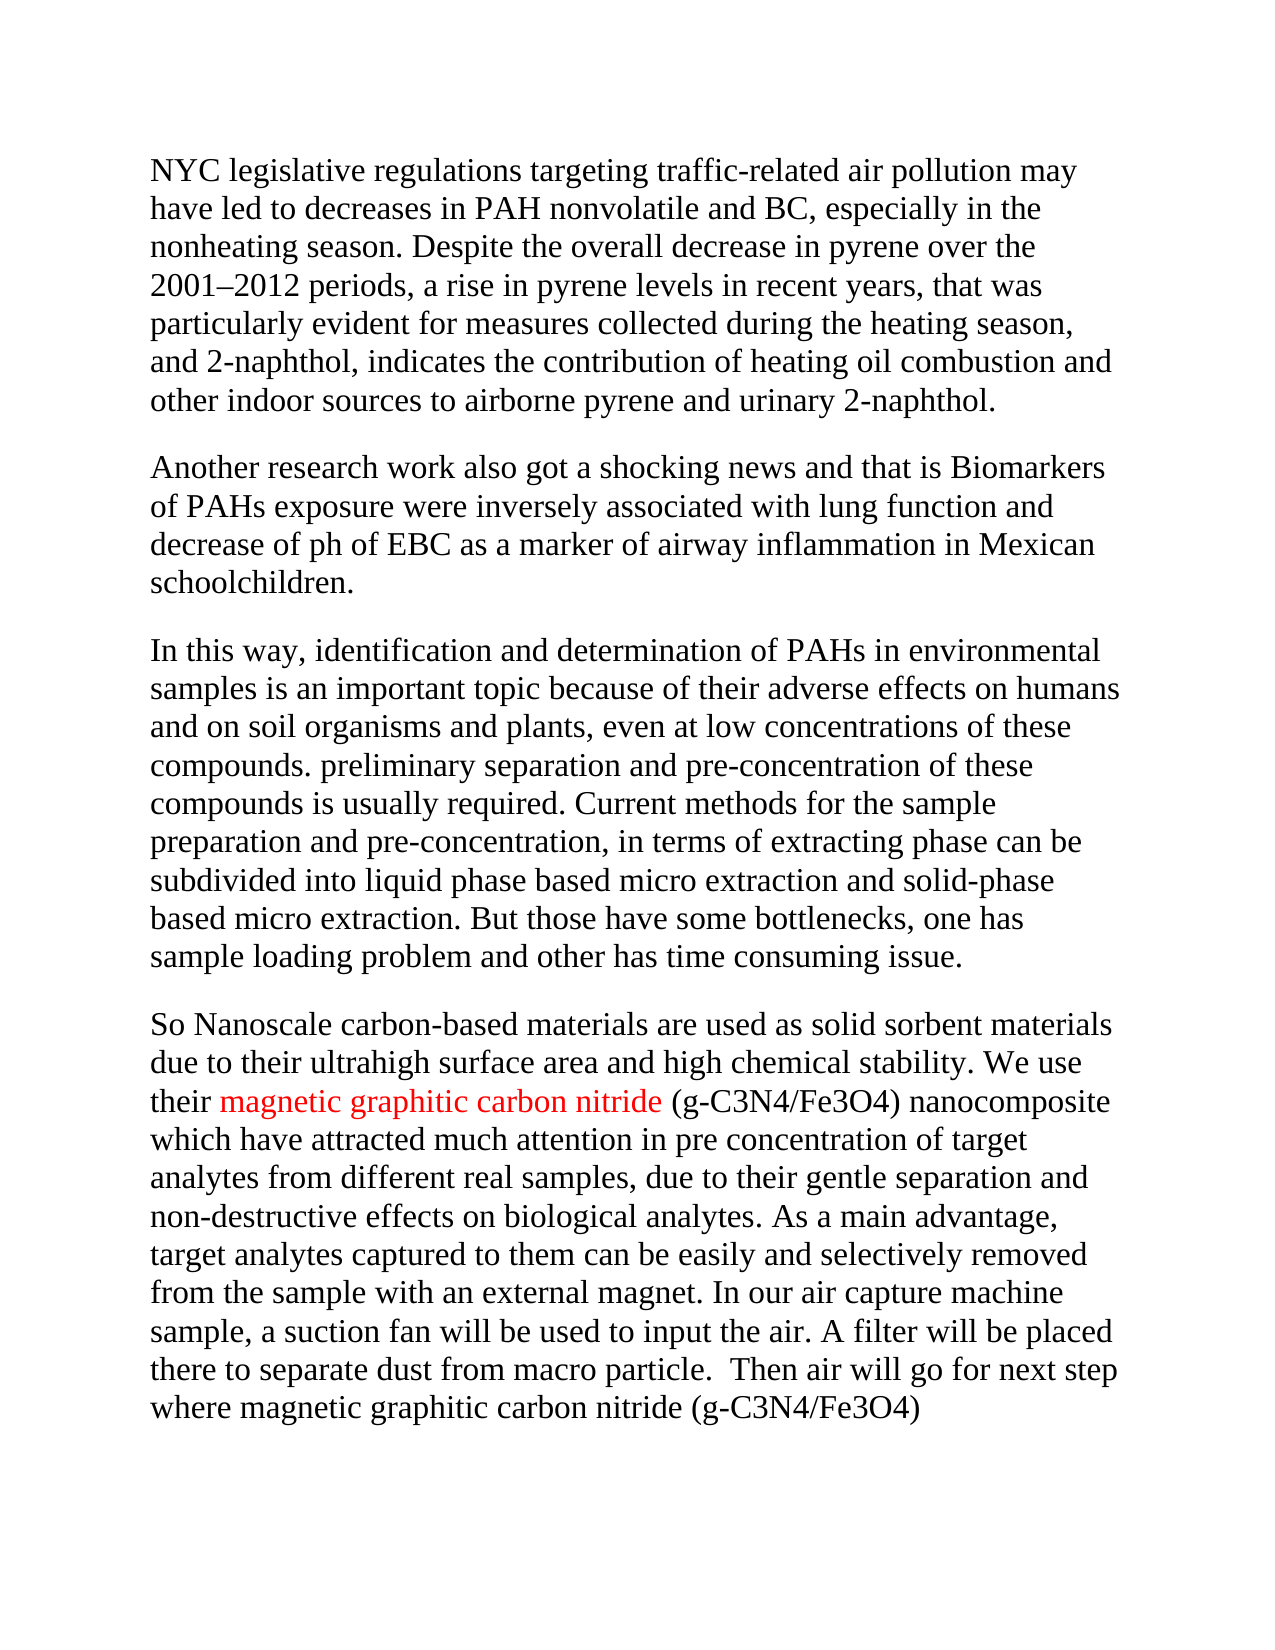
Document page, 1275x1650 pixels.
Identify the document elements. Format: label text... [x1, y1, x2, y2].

text Another research work also got a shocking news and that is Biomarkers of PAHs exposure were inversely associated with lung function and decrease of ph of EBC as a marker of airway inflammation in Mexican schoolchildren. [150, 447, 1125, 601]
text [150, 150, 1125, 418]
text In this way, identification and determination of PAHs in environmental samples is an important topic because of their adverse effects on humans and on soil organisms and plants, even at low concentrations of these compounds. preliminary separation and pre-concentration of these compounds is usually required. Current methods for the sample preparation and pre-concentration, in terms of extracting phase can be subdivided into liquid phase based micro extraction and solid-phase based micro extraction. But those have some bottlenecks, one has sample loading problem and other has time consuming issue. [150, 630, 1125, 975]
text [150, 1004, 1125, 1426]
